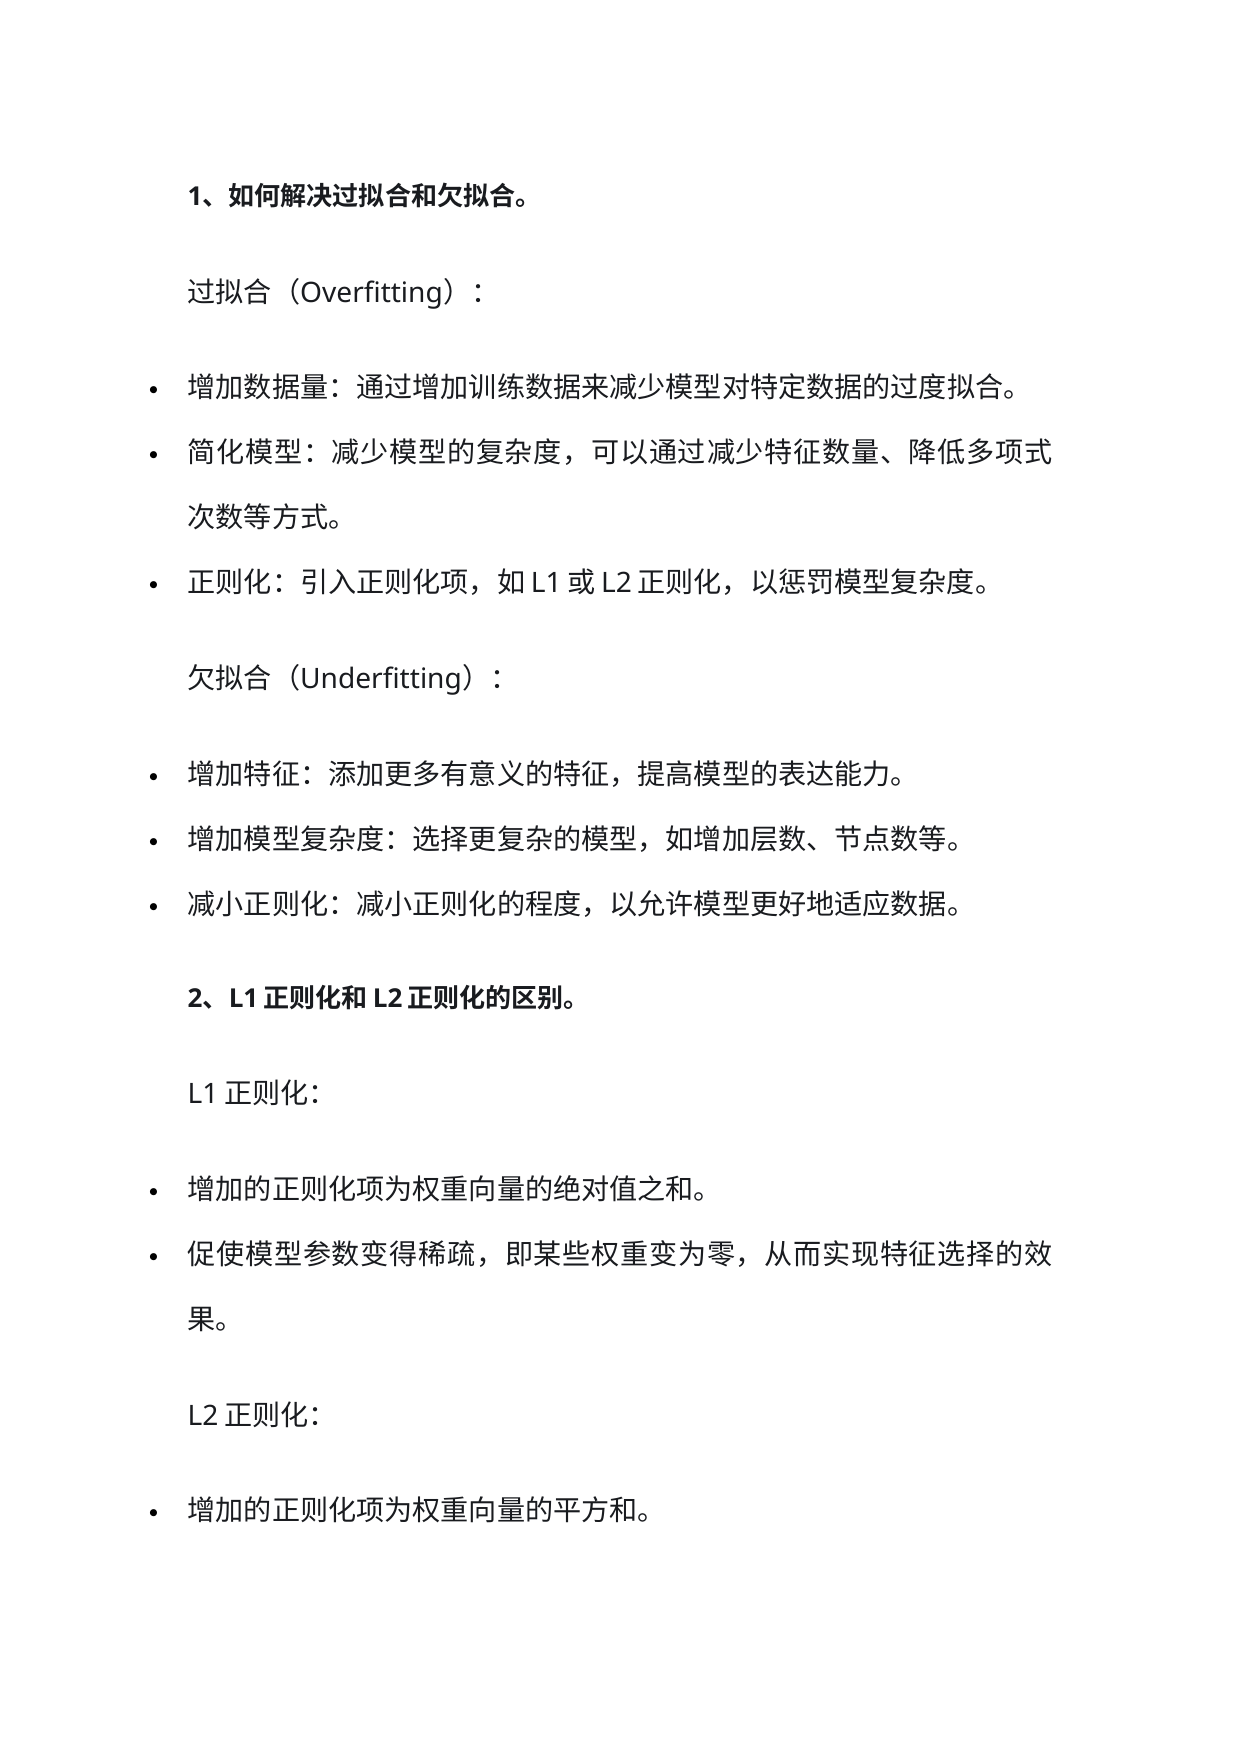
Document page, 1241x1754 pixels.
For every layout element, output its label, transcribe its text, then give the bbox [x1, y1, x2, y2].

text 过拟合（Overfitting）： [187, 258, 1053, 323]
list 增加数据量：通过增加训练数据来减少模型对特定数据的过度拟合。 [150, 353, 1053, 418]
list 增加的正则化项为权重向量的平方和。 [150, 1476, 1053, 1541]
list 减小正则化：减小正则化的程度，以允许模型更好地适应数据。 [150, 869, 1053, 934]
text L1正则化： [187, 1059, 1053, 1124]
text L2正则化： [187, 1381, 1053, 1446]
list 促使模型参数变得稀疏，即某些权重变为零，从而实现特征选择的效果。 [150, 1220, 1053, 1350]
list 增加特征：添加更多有意义的特征，提高模型的表达能力。 [150, 739, 1053, 804]
list 正则化：引入正则化项，如L1或L2正则化，以惩罚模型复杂度。 [150, 548, 1053, 613]
subtitle 1、如何解决过拟合和欠拟合。 [187, 162, 1053, 227]
list 增加模型复杂度：选择更复杂的模型，如增加层数、节点数等。 [150, 804, 1053, 869]
text 欠拟合（Underfitting）： [187, 644, 1053, 709]
subtitle 2、L1正则化和L2正则化的区别。 [187, 964, 1053, 1029]
list 简化模型：减少模型的复杂度，可以通过减少特征数量、降低多项式次数等方式。 [150, 418, 1053, 548]
list 增加的正则化项为权重向量的绝对值之和。 [150, 1155, 1053, 1220]
